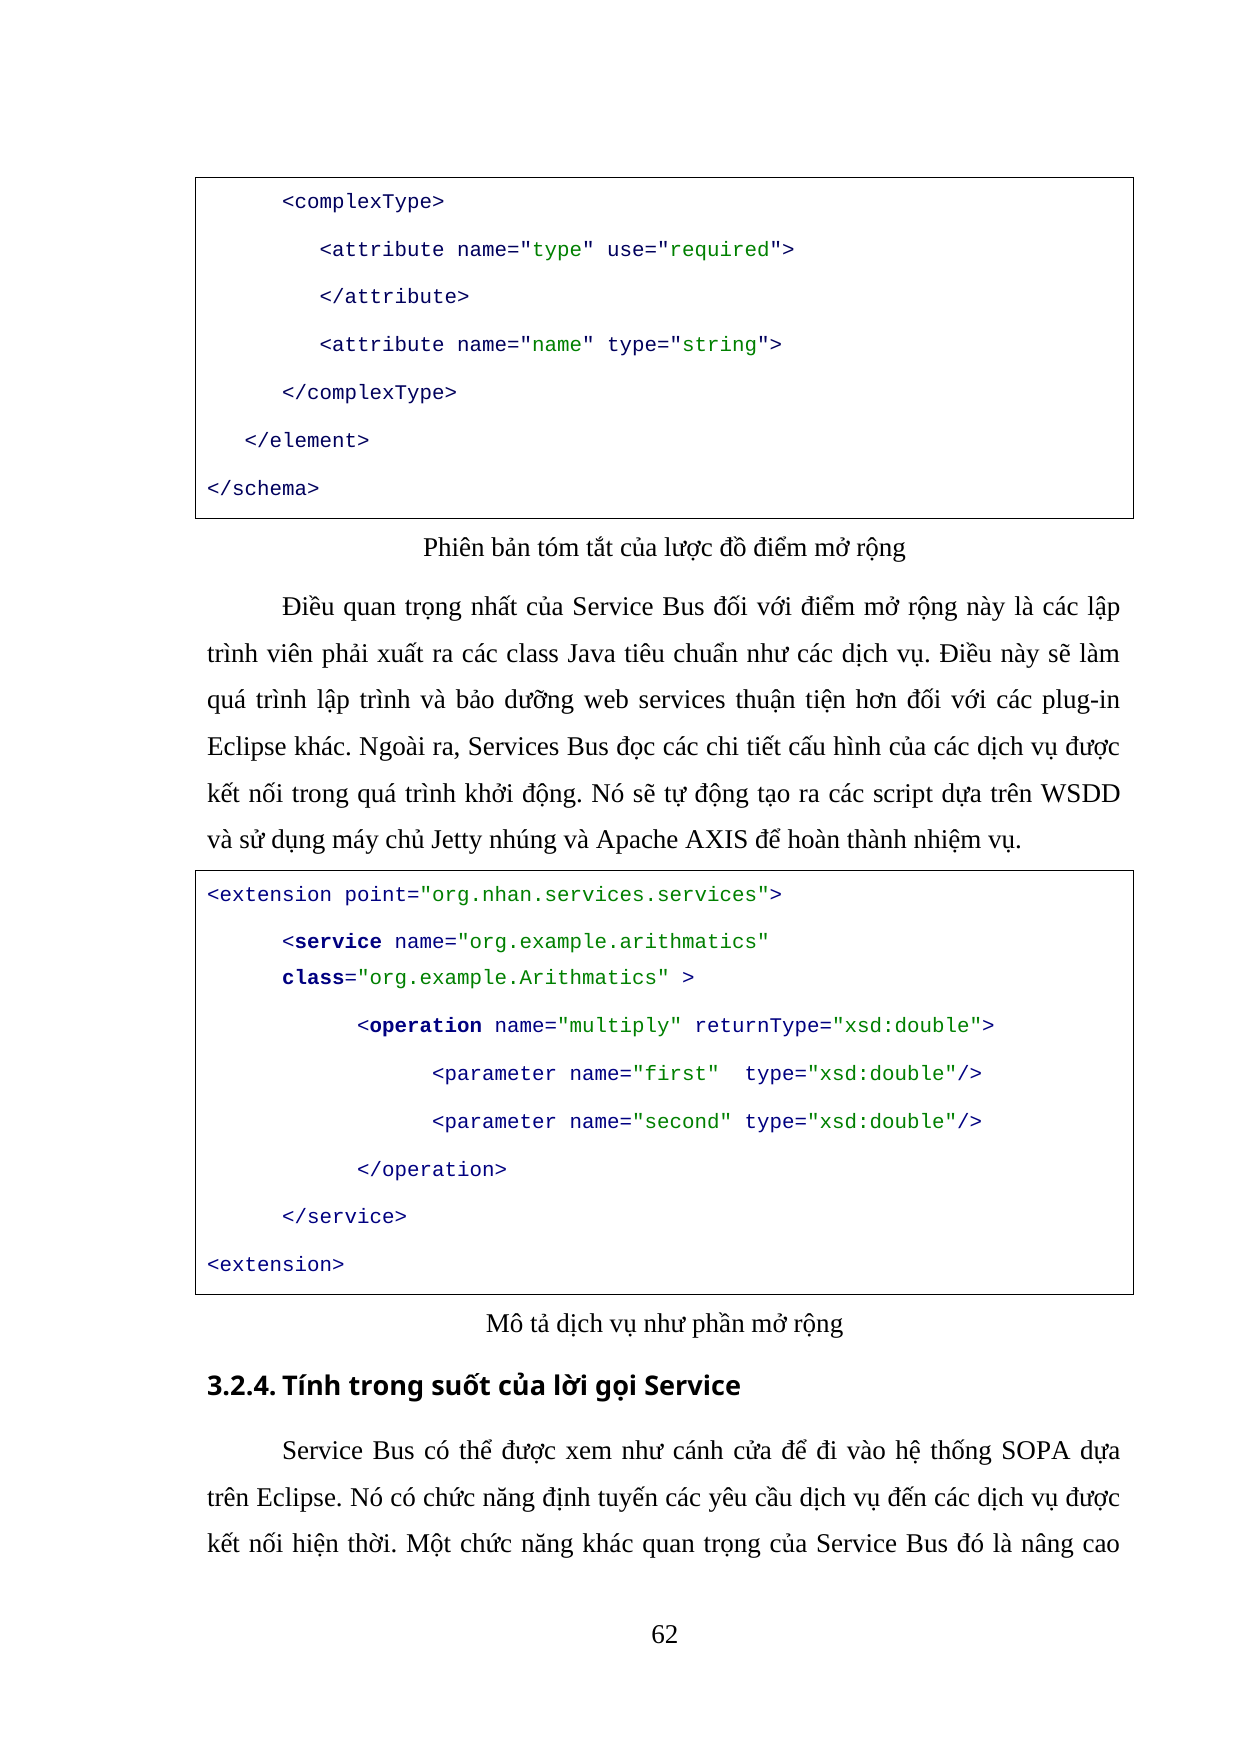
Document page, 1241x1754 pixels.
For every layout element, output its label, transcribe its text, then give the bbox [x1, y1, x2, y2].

list Phiên bản tóm tắt của lược đồ điểm mở rộng [207, 531, 1122, 562]
text Điều quan trọng nhất của Service Bus đối với điểm mở rộng này là các lập trình viên phải xuất ra các class Java tiêu chuẩn như các dịch vụ. Điều này sẽ làm quá trình lập trình và bảo dưỡng web services thuận tiện hơn đối với các plug-in Eclipse khác. Ngoài ra, Services Bus đọc các chi tiết cấu hình của các dịch vụ được kết nối trong quá trình khởi động. Nó sẽ tự động tạo ra các script dựa trên WSDD và sử dụng máy chủ Jetty nhúng và Apache AXIS để hoàn thành nhiệm vụ. [207, 590, 1122, 854]
list Mô tả dịch vụ như phần mở rộng [207, 1307, 1122, 1338]
table_header <extension point="org.nhan.services.services"> <service name="org.example.arithmatics" class="org.example.Arithmatics" > <operation name="multiply" returnType="xsd:double"> <parameter name="first" type="xsd:double"/> <parameter name="second" type="xsd:double"/> </operation> </service> <extension> [196, 871, 1133, 1294]
subtitle Tính trong suốt của lời gọi Service [207, 1366, 1122, 1403]
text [207, 1434, 1122, 1559]
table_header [196, 178, 1133, 517]
